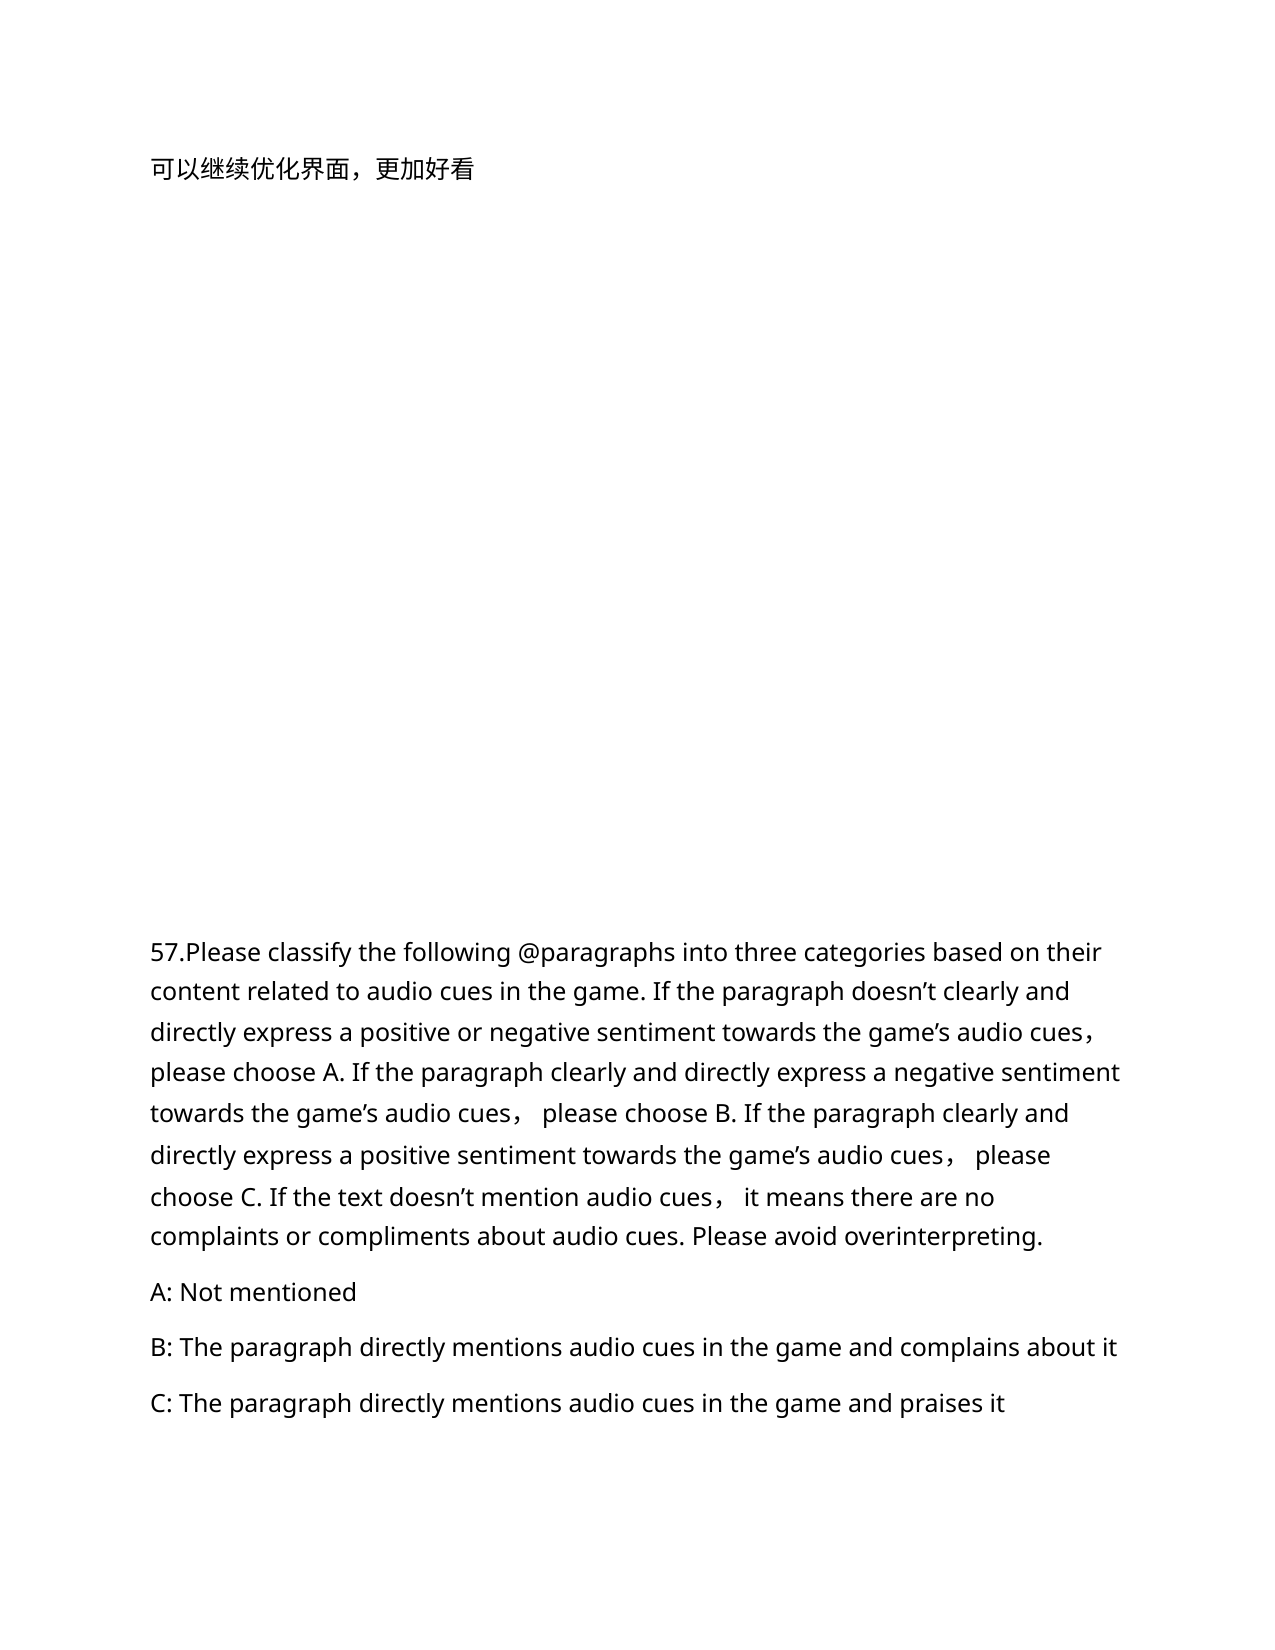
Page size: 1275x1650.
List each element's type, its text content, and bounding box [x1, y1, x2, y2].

text 57.Please classify the following @paragraphs into three categories based on their content related to audio cues in the game. If the paragraph doesn’t clearly and directly express a positive or negative sentiment towards the game’s audio cues， please choose A. If the paragraph clearly and directly express a negative sentiment towards the game’s audio cues， please choose B. If the paragraph clearly and directly express a positive sentiment towards the game’s audio cues， please choose C. If the text doesn’t mention audio cues， it means there are no complaints or compliments about audio cues. Please avoid overinterpreting. [150, 934, 1125, 1252]
text A: Not mentioned [150, 1274, 1125, 1308]
text C: The paragraph directly mentions audio cues in the game and praises it [150, 1386, 1125, 1420]
text 可以继续优化界面，更加好看 [150, 150, 1125, 186]
text B: The paragraph directly mentions audio cues in the game and complains about it [150, 1330, 1125, 1364]
